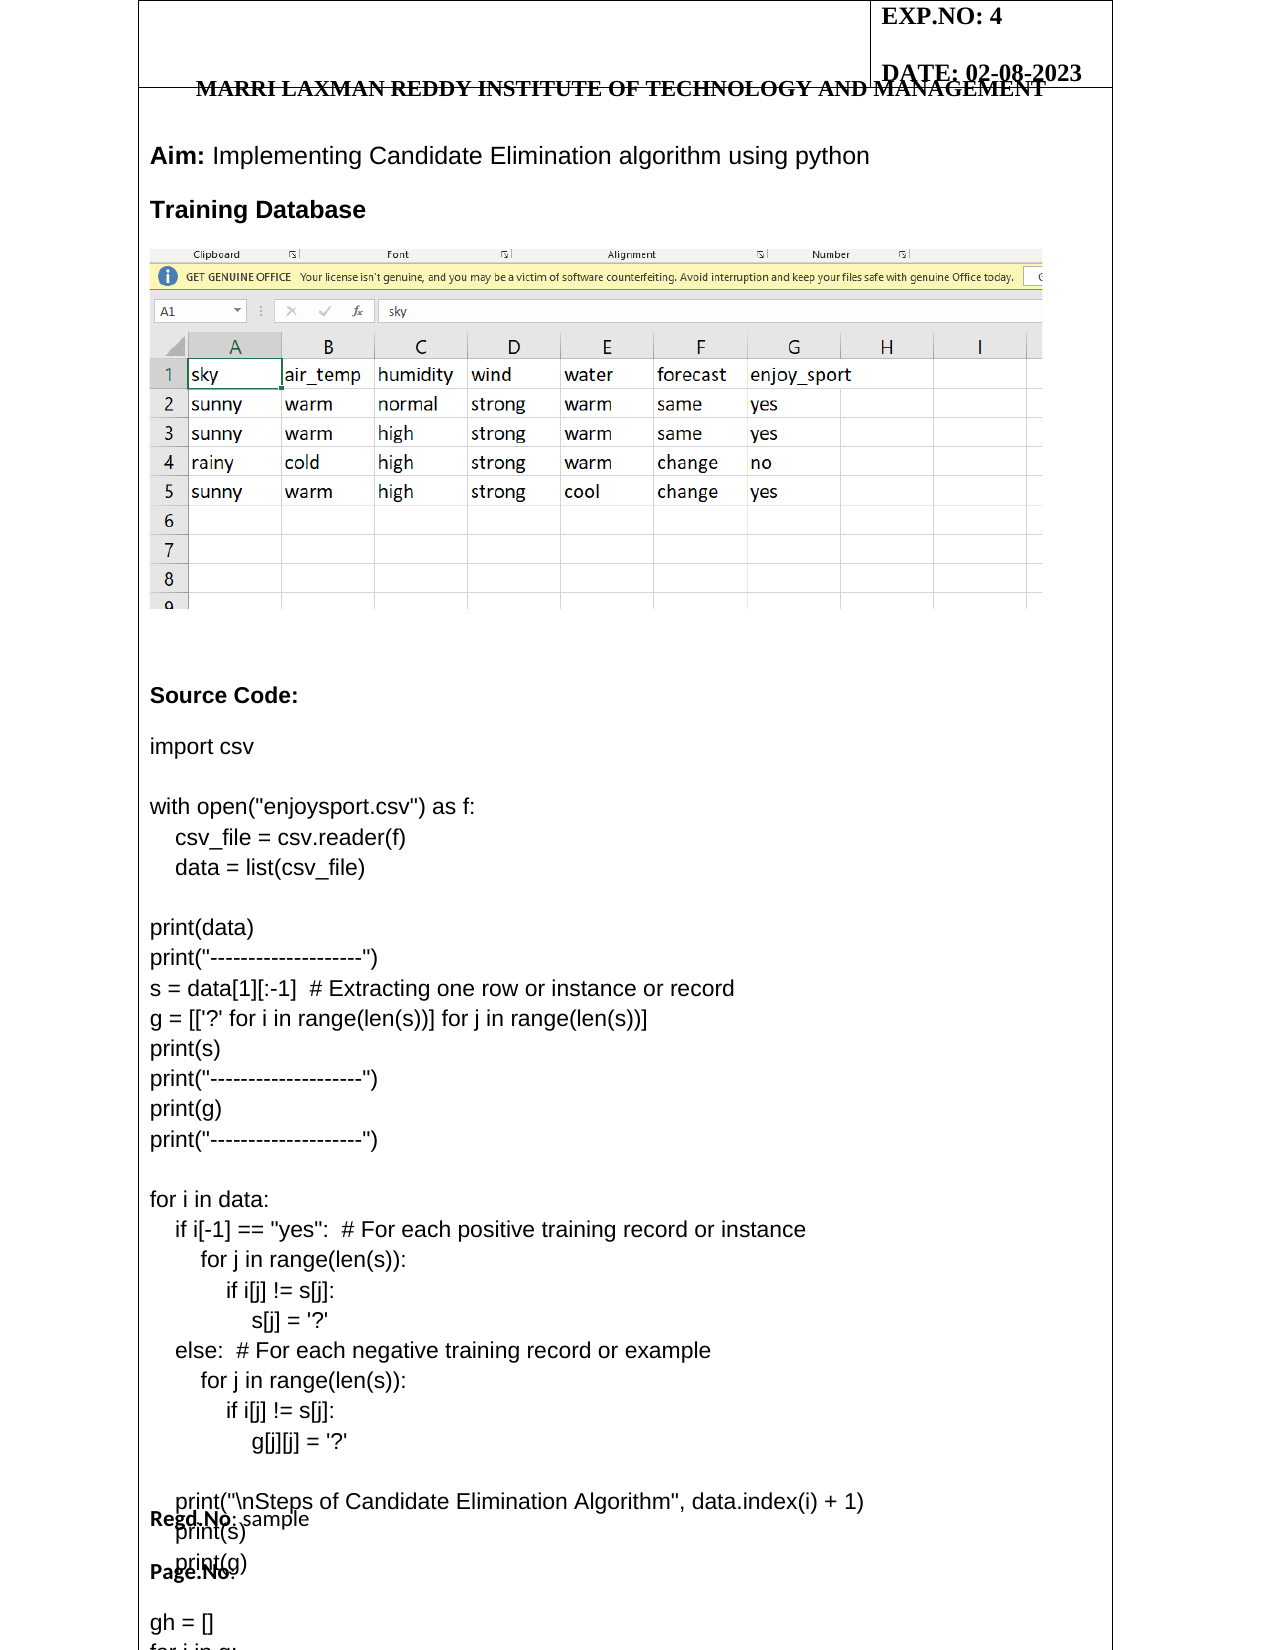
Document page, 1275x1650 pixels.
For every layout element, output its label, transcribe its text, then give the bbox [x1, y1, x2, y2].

picture [149, 249, 1043, 609]
table_header [139, 1, 870, 87]
table_cell Aim: Implementing Candidate Elimination algorithm using python Training Database Source Code: import csv with open("enjoysport.csv") as f: csv_file = csv.reader(f) data = list(csv_file) print(data) print("--------------------") s = data[1][:-1] # Extracting one row or instance or record g = [['?' for i in range(len(s))] for j in range(len(s))] print(s) print("--------------------") print(g) print("--------------------") for i in data: if i[-1] == "yes": # For each positive training record or instance for j in range(len(s)): if i[j] != s[j]: s[j] = '?' else: # For each negative training record or example for j in range(len(s)): if i[j] != s[j]: g[j][j] = '?' print("\nSteps of Candidate Elimination Algorithm", data.index(i) + 1) print(s) print(g) gh = [] for i in g: temp = [] for j in i: if j != '?': temp.append(j) if temp: gh.append(temp) print("\nFinal specific hypothesis:\n", s) print("\nFinal general hypothesis:\n", gh) Output: [139, 88, 1112, 1650]
table_header EXP.NO: 4 DATE: 02-08-2023 [871, 1, 1112, 87]
